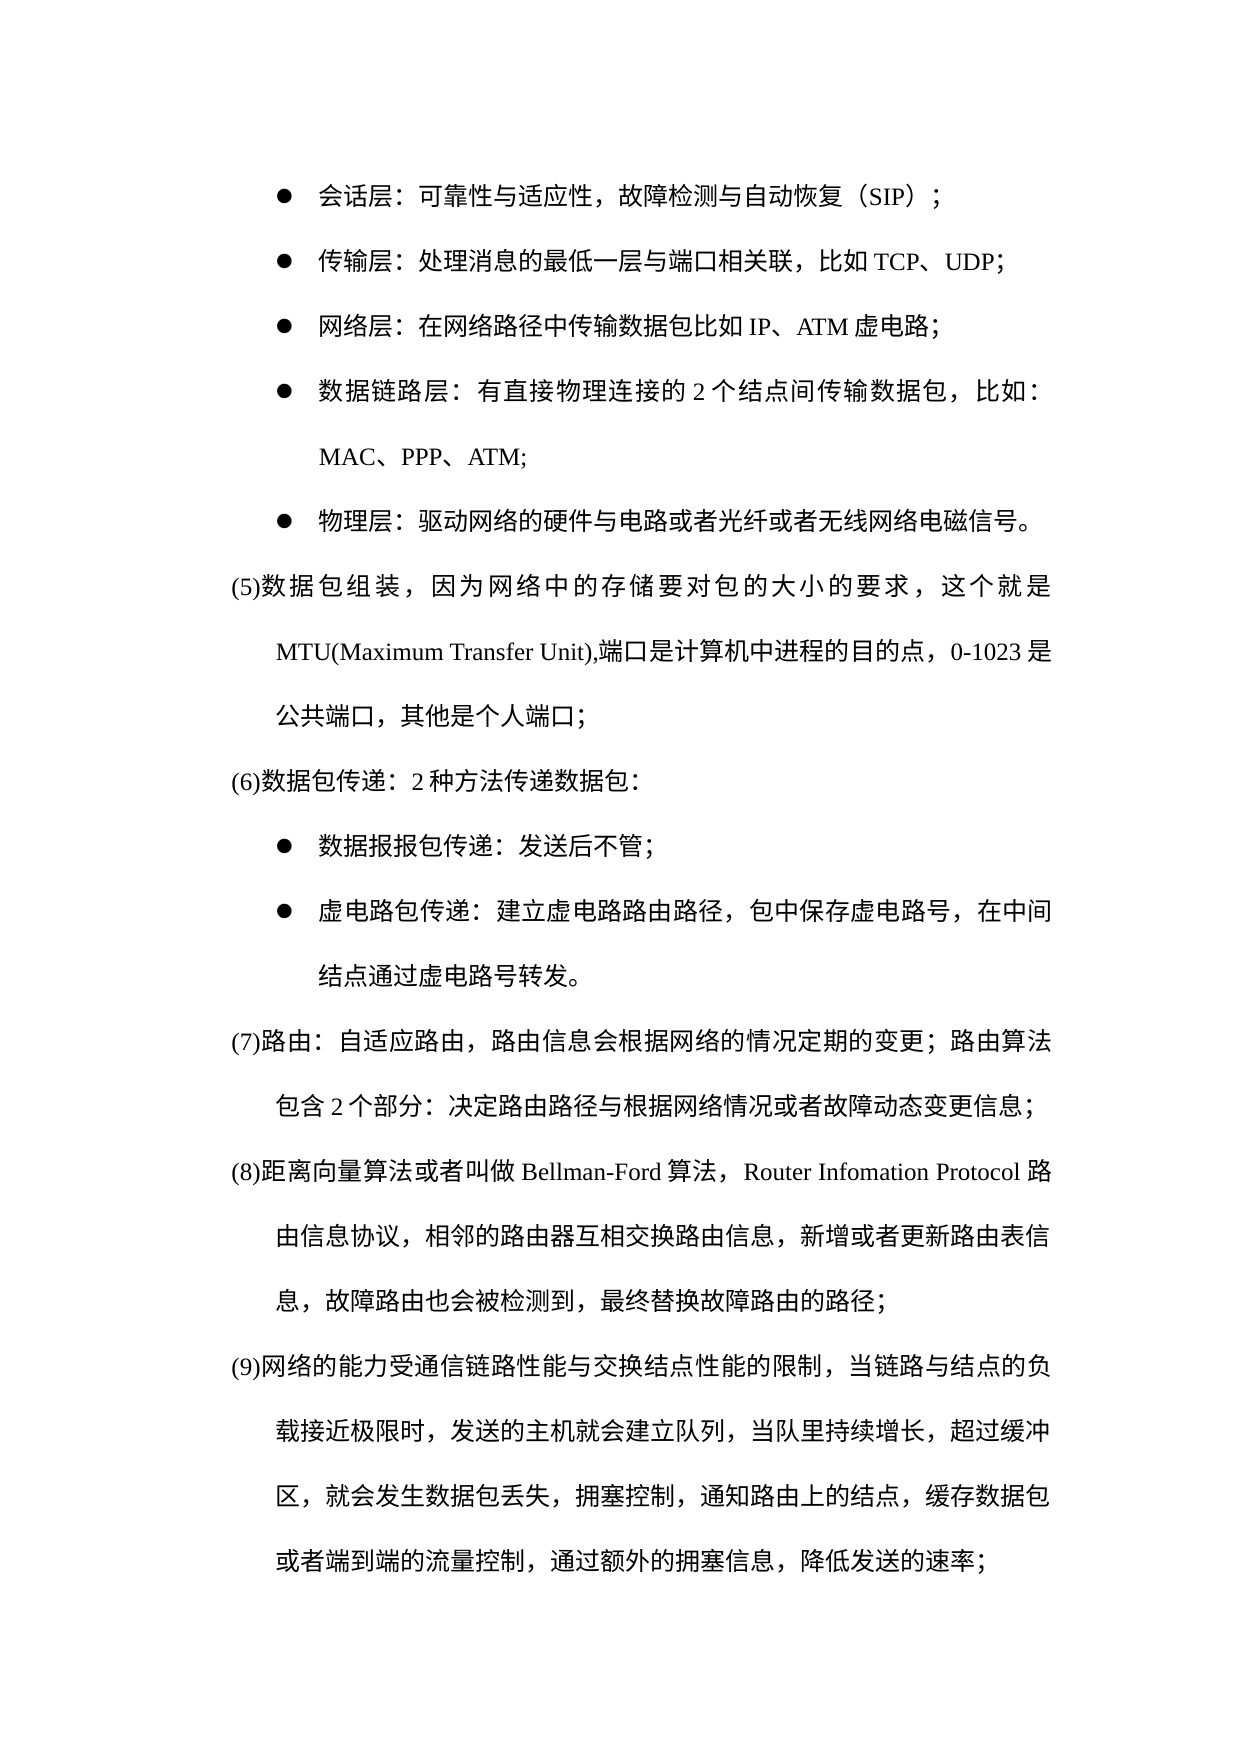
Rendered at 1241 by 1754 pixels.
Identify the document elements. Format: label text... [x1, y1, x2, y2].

list 会话层：可靠性与适应性，故障检测与自动恢复（SIP）； [275, 162, 1053, 227]
list 数据包组装，因为网络中的存储要对包的大小的要求，这个就是MTU(Maximum Transfer Unit),端口是计算机中进程的目的点，0-1023 是公共端口，其他是个人端口； [231, 552, 1053, 747]
list 传输层：处理消息的最低一层与端口相关联，比如TCP、UDP； [275, 227, 1053, 292]
list 数据链路层：有直接物理连接的2个结点间传输数据包，比如：MAC、PPP、ATM; [275, 357, 1053, 487]
list 路由：自适应路由，路由信息会根据网络的情况定期的变更；路由算法包含2个部分：决定路由路径与根据网络情况或者故障动态变更信息； [231, 1007, 1053, 1137]
list 网络层：在网络路径中传输数据包比如IP、ATM虚电路； [275, 292, 1053, 357]
list 虚电路包传递：建立虚电路路由路径，包中保存虚电路号，在中间结点通过虚电路号转发。 [275, 877, 1053, 1007]
list 数据报报包传递：发送后不管； [275, 812, 1053, 877]
list 距离向量算法或者叫做Bellman-Ford算法，Router Infomation Protocol 路由信息协议，相邻的路由器互相交换路由信息，新增或者更新路由表信息，故障路由也会被检测到，最终替换故障路由的路径； [231, 1137, 1053, 1332]
list 物理层：驱动网络的硬件与电路或者光纤或者无线网络电磁信号。 [275, 487, 1053, 552]
list 网络的能力受通信链路性能与交换结点性能的限制，当链路与结点的负载接近极限时，发送的主机就会建立队列，当队里持续增长，超过缓冲区，就会发生数据包丢失，拥塞控制，通知路由上的结点，缓存数据包或者端到端的流量控制，通过额外的拥塞信息，降低发送的速率； [231, 1332, 1053, 1592]
list 数据包传递：2种方法传递数据包： [231, 747, 1053, 812]
